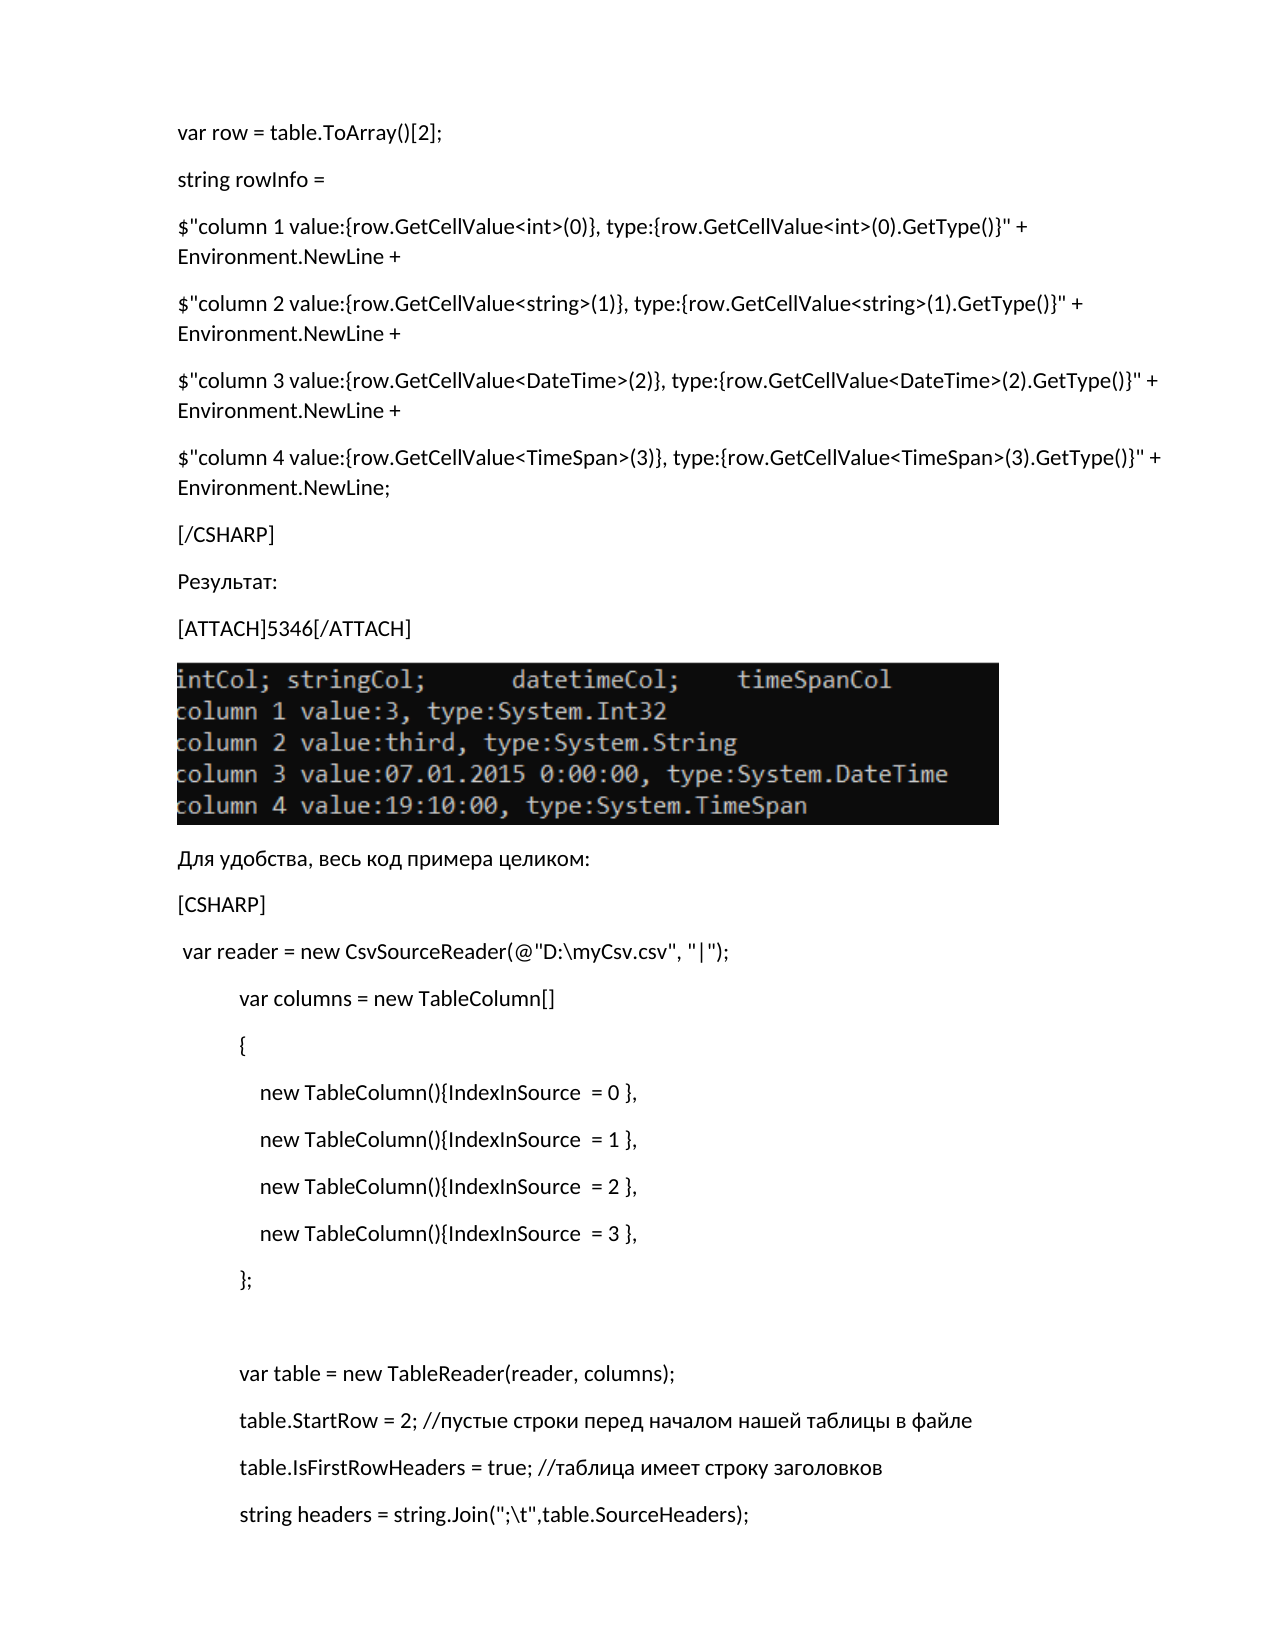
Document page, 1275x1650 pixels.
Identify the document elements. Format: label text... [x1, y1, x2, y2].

text [ATTACH]5346[/ATTACH] [177, 614, 1186, 642]
text Для удобства, весь код примера целиком: [177, 844, 1186, 872]
text table.IsFirstRowHeaders = true; //таблица имеет строку заголовков [177, 1453, 1186, 1481]
text string headers = string.Join(";\t",table.SourceHeaders); [177, 1500, 1186, 1528]
text var row = table.ToArray()[2]; [177, 118, 1186, 146]
text $"column 4 value:{row.GetCellValue<TimeSpan>(3)}, type:{row.GetCellValue<TimeSpan>(3).GetType()}" + Environment.NewLine; [177, 443, 1186, 501]
text { [177, 1031, 1186, 1059]
text var columns = new TableColumn[] [177, 984, 1186, 1012]
text new TableColumn(){IndexInSource = 3 }, [177, 1219, 1186, 1247]
text Результат: [177, 567, 1186, 595]
text var reader = new CsvSourceReader(@"D:\myCsv.csv", "|"); [177, 937, 1186, 965]
text $"column 2 value:{row.GetCellValue<string>(1)}, type:{row.GetCellValue<string>(1).GetType()}" + Environment.NewLine + [177, 289, 1186, 347]
picture [177, 660, 999, 825]
text new TableColumn(){IndexInSource = 2 }, [177, 1172, 1186, 1200]
text }; [177, 1266, 1186, 1293]
text [/CSHARP] [177, 520, 1186, 548]
text var table = new TableReader(reader, columns); [177, 1359, 1186, 1387]
text $"column 3 value:{row.GetCellValue<DateTime>(2)}, type:{row.GetCellValue<DateTime>(2).GetType()}" + Environment.NewLine + [177, 366, 1186, 424]
text new TableColumn(){IndexInSource = 1 }, [177, 1125, 1186, 1153]
text table.StartRow = 2; //пустые строки перед началом нашей таблицы в файле [177, 1406, 1186, 1434]
text $"column 1 value:{row.GetCellValue<int>(0)}, type:{row.GetCellValue<int>(0).GetType()}" + Environment.NewLine + [177, 212, 1186, 270]
text [CSHARP] [177, 891, 1186, 918]
text new TableColumn(){IndexInSource = 0 }, [177, 1078, 1186, 1106]
text string rowInfo = [177, 165, 1186, 193]
